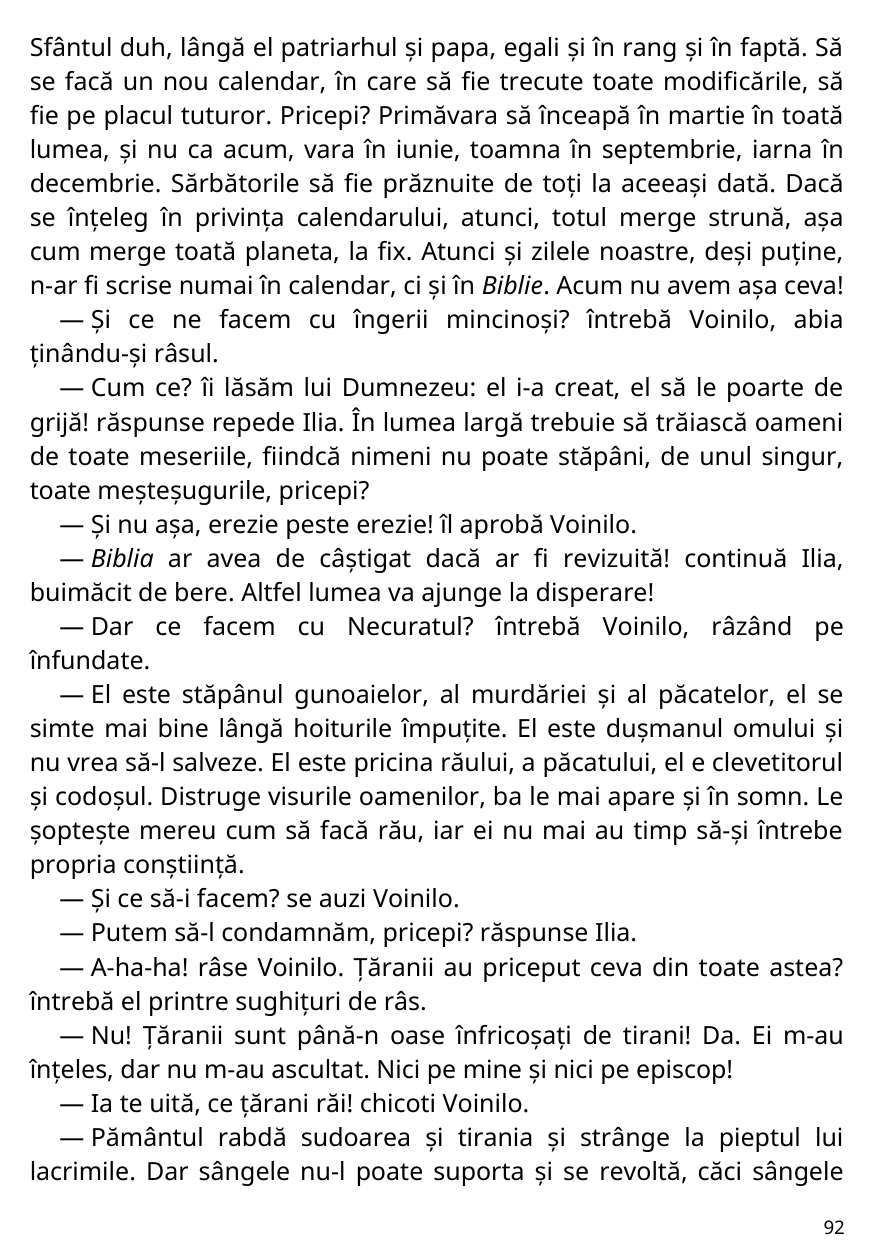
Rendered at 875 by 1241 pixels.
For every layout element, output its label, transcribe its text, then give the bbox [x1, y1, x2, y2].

text — A-ha-ha! râse Voinilo. Țăranii au priceput ceva din toate astea? întrebă el printre sughițuri de râs. [29, 949, 844, 1017]
text — Putem să-l condamnăm, pricepi? răspunse Ilia. [29, 915, 844, 949]
text — Dar ce facem cu Necuratul? întrebă Voinilo, râzând pe înfundate. [29, 608, 844, 677]
text — El este stăpânul gunoaielor, al murdăriei și al păcatelor, el se simte mai bine lângă hoiturile împuțite. El este dușmanul omului și nu vrea să-l salveze. El este pricina răului, a păcatului, el e clevetitorul și codoșul. Distruge visurile oamenilor, ba le mai apare și în somn. Le șoptește mereu cum să facă rău, iar ei nu mai au timp să-și întrebe propria conștiință. [29, 677, 844, 881]
text — Și ce să-i facem? se auzi Voinilo. [29, 881, 844, 915]
text — Cum ce? îi lăsăm lui Dumnezeu: el i-a creat, el să le poarte de grijă! răspunse repede Ilia. În lumea largă trebuie să trăiască oameni de toate meseriile, fiindcă nimeni nu poate stăpâni, de unul singur, toate meșteșugurile, pricepi? [29, 370, 844, 506]
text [29, 1119, 844, 1188]
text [29, 29, 844, 302]
text — Ia te uită, ce țărani răi! chicoti Voinilo. [29, 1085, 844, 1119]
text — Biblia ar avea de câștigat dacă ar fi revizuită! continuă Ilia, buimăcit de bere. Altfel lumea va ajunge la disperare! [29, 540, 844, 608]
text — Nu! Țăranii sunt până-n oase înfricoșați de tirani! Da. Ei m-au înțeles, dar nu m-au ascultat. Nici pe mine și nici pe episcop! [29, 1017, 844, 1085]
text — Și ce ne facem cu îngerii mincinoși? întrebă Voinilo, abia ținându-și râsul. [29, 302, 844, 370]
text — Și nu așa, erezie peste erezie! îl aprobă Voinilo. [29, 506, 844, 540]
